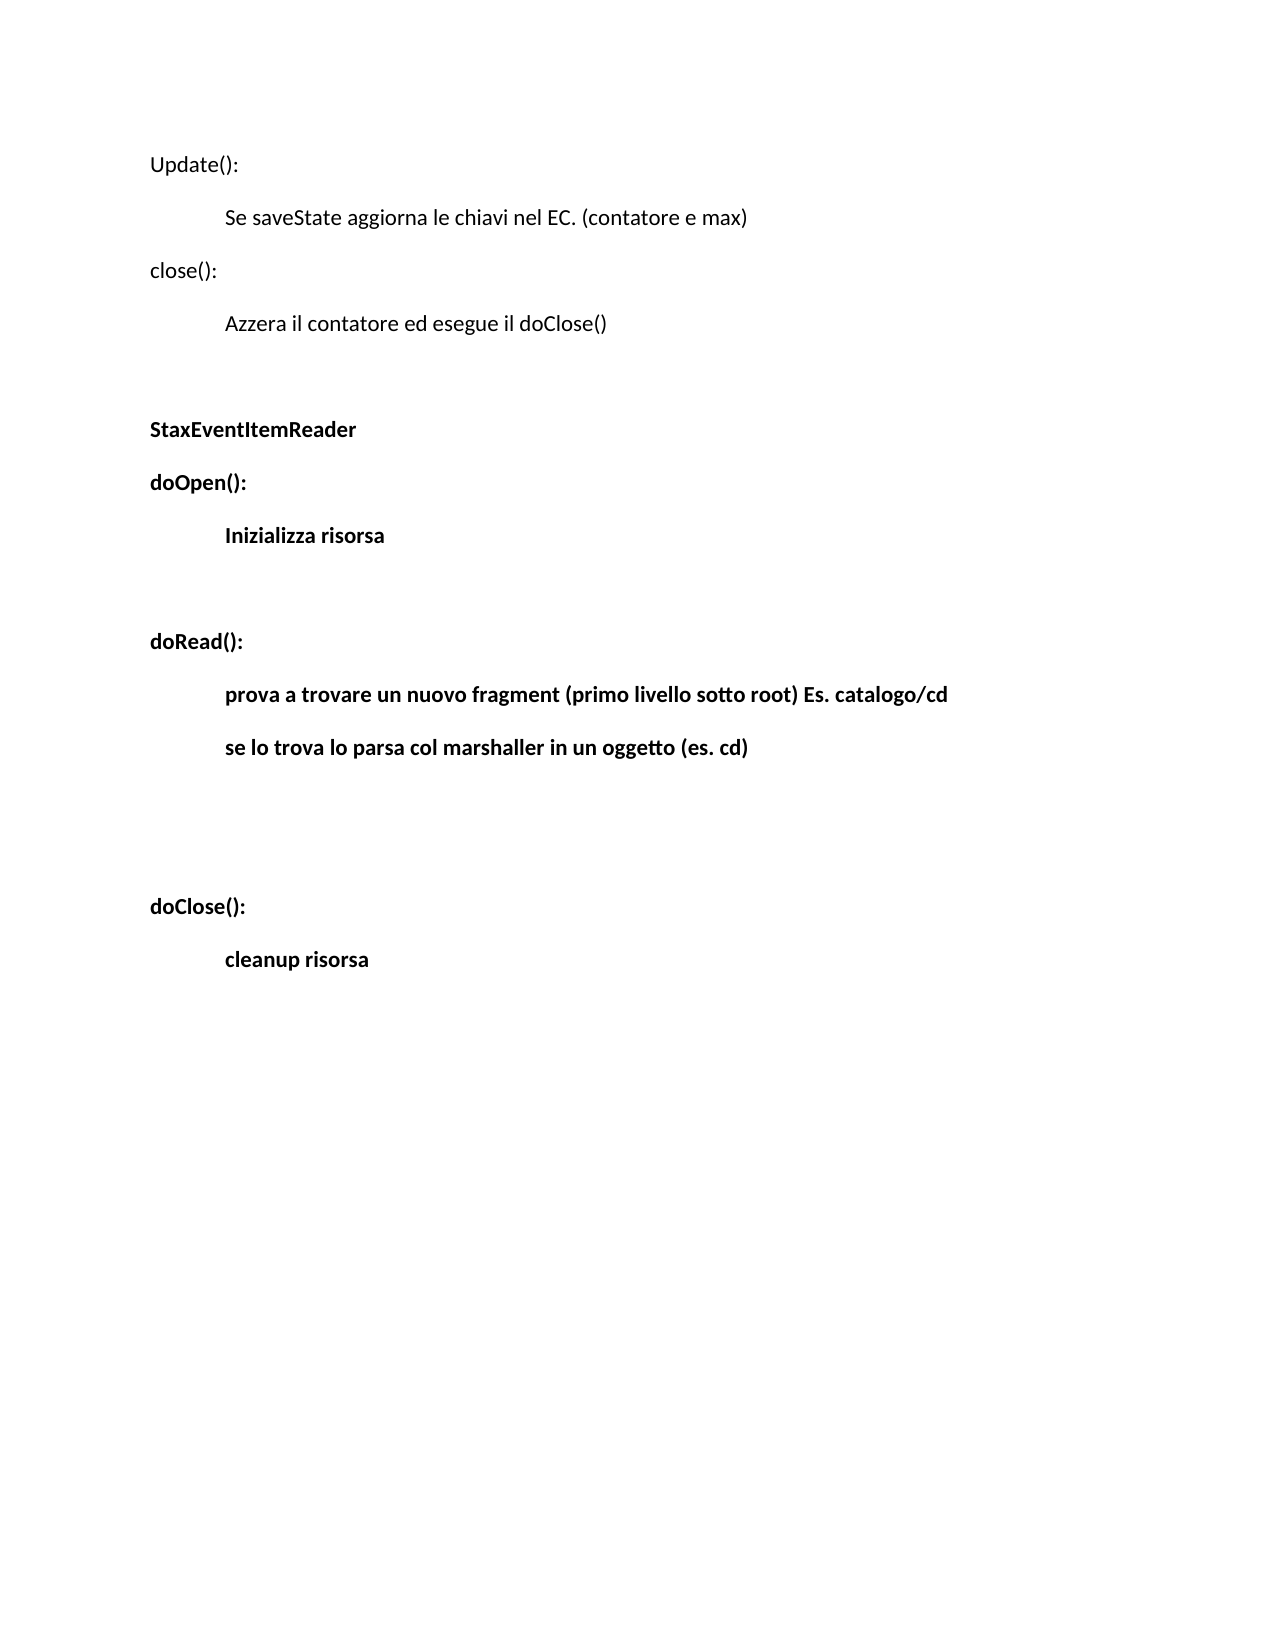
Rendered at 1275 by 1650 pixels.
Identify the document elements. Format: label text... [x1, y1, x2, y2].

text doRead(): [150, 627, 1125, 655]
text Inizializza risorsa [150, 521, 1125, 549]
text prova a trovare un nuovo fragment (primo livello sotto root) Es. catalogo/cd [150, 680, 1125, 708]
text cleanup risorsa [150, 945, 1125, 973]
text Azzera il contatore ed esegue il doClose() [150, 309, 1125, 337]
text Update(): [150, 150, 1125, 178]
text doOpen(): [150, 468, 1125, 496]
text doClose(): [150, 892, 1125, 920]
text close(): [150, 256, 1125, 284]
text Se saveState aggiorna le chiavi nel EC. (contatore e max) [150, 203, 1125, 231]
text StaxEventItemReader [150, 415, 1125, 443]
text se lo trova lo parsa col marshaller in un oggetto (es. cd) [150, 733, 1125, 761]
